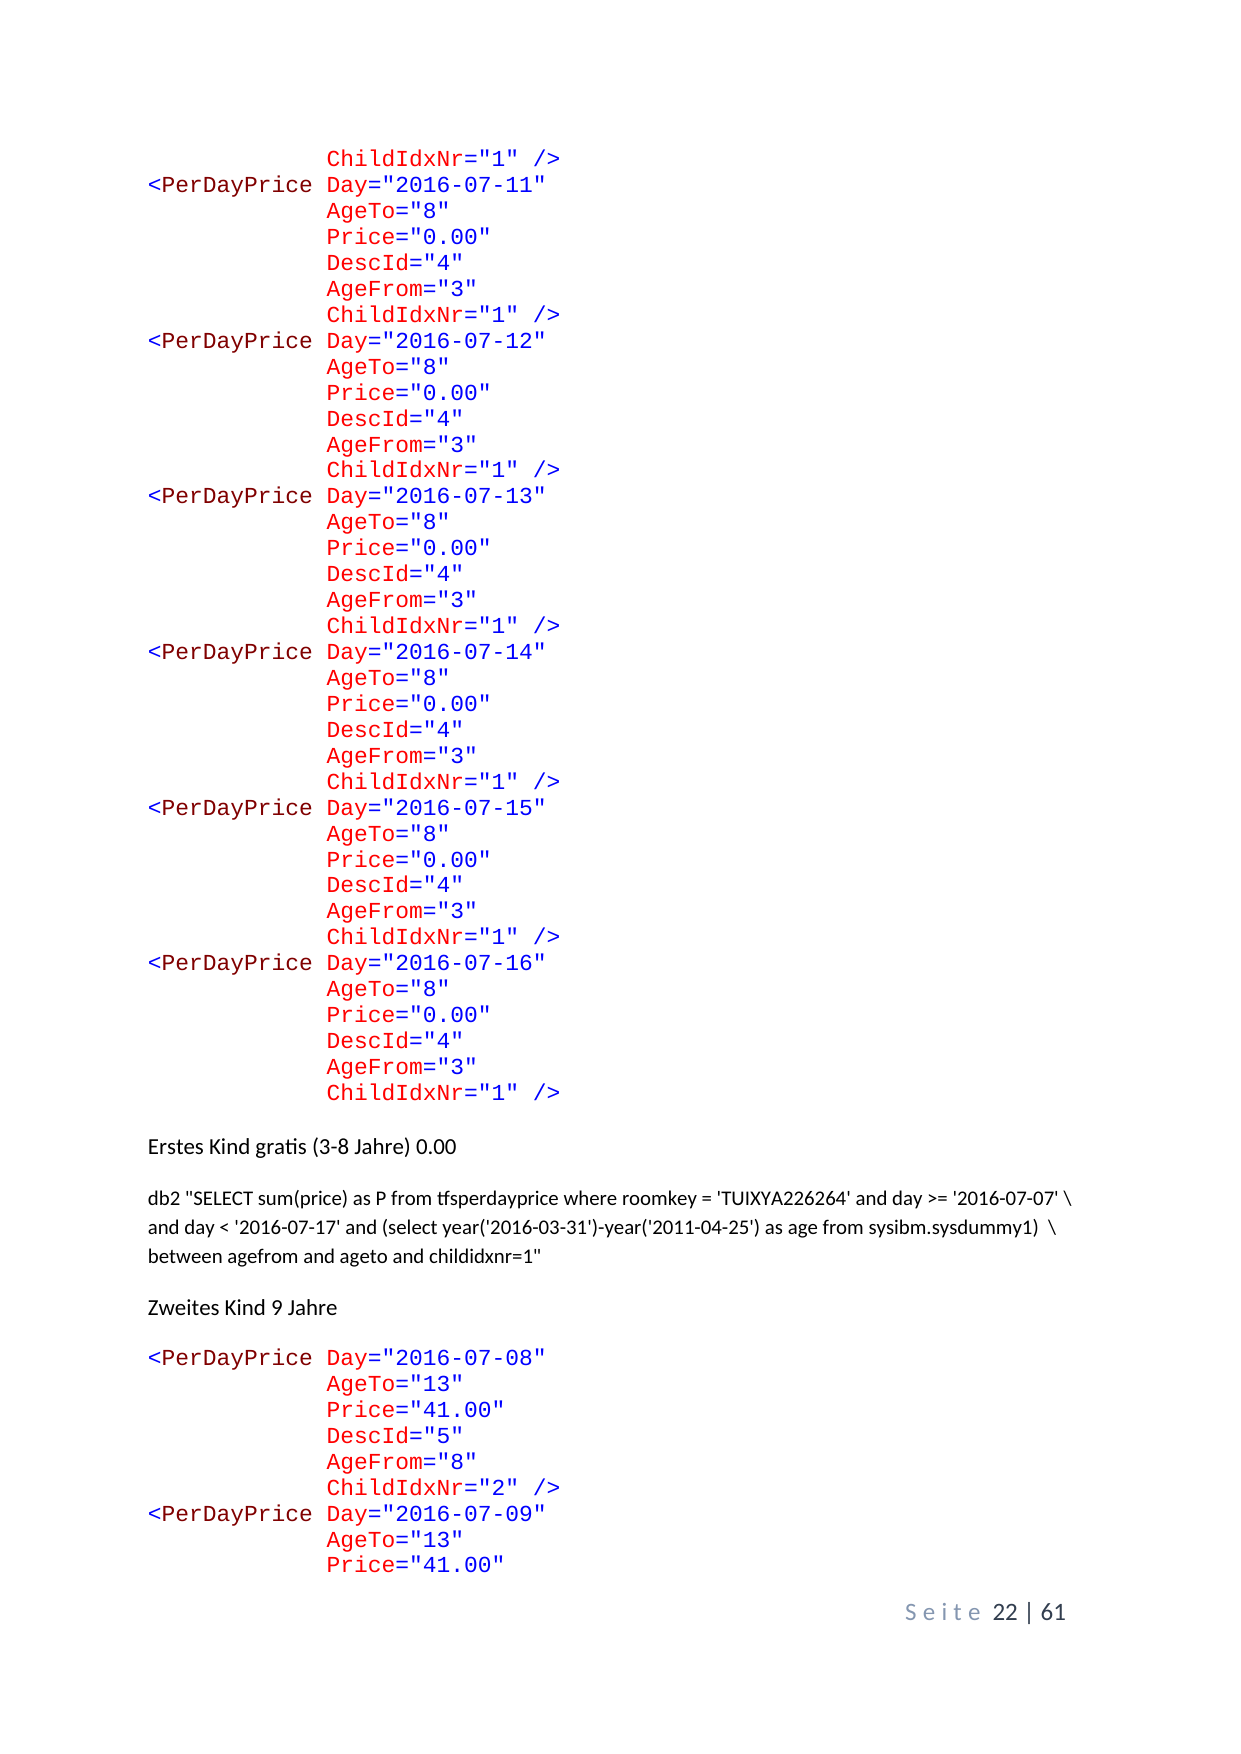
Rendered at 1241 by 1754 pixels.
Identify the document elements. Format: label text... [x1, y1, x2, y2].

text DescId="4" [148, 563, 1093, 588]
text db2 "SELECT sum(price) as P from tfsperdayprice where roomkey = 'TUIXYA226264' and day >= '2016-07-07' \ and day < '2016-07-17' and (select year('2016-03-31')-year('2011-04-25') as age from sysibm.sysdummy1) \ between agefrom and ageto and childidxnr=1" [148, 1185, 1093, 1269]
text DescId="4" [148, 1029, 1093, 1055]
text ChildIdxNr="1" /> [148, 148, 1093, 173]
text Price="41.00" [148, 1398, 1093, 1424]
text DescId="5" [148, 1424, 1093, 1450]
text Price="0.00" [148, 848, 1093, 874]
text AgeFrom="3" [148, 900, 1093, 926]
text <PerDayPrice Day="2016-07-09" [148, 1502, 1093, 1528]
text ChildIdxNr="2" /> [148, 1476, 1093, 1502]
text Price="0.00" [148, 1003, 1093, 1029]
text ChildIdxNr="1" /> [148, 303, 1093, 329]
text AgeTo="8" [148, 978, 1093, 1003]
text AgeTo="8" [148, 666, 1093, 692]
text Price="41.00" [148, 1554, 1093, 1580]
text Zweites Kind 9 Jahre [148, 1293, 1093, 1321]
text AgeFrom="3" [148, 1055, 1093, 1081]
text <PerDayPrice Day="2016-07-08" [148, 1346, 1093, 1372]
text AgeFrom="3" [148, 277, 1093, 303]
text <PerDayPrice Day="2016-07-13" [148, 485, 1093, 511]
text AgeTo="13" [148, 1372, 1093, 1398]
text <PerDayPrice Day="2016-07-16" [148, 952, 1093, 978]
text Erstes Kind gratis (3-8 Jahre) 0.00 [148, 1132, 1093, 1160]
text AgeTo="8" [148, 199, 1093, 225]
text <PerDayPrice Day="2016-07-15" [148, 796, 1093, 822]
text Price="0.00" [148, 381, 1093, 407]
text AgeTo="13" [148, 1528, 1093, 1554]
text AgeFrom="8" [148, 1450, 1093, 1476]
text <PerDayPrice Day="2016-07-12" [148, 329, 1093, 355]
text DescId="4" [148, 251, 1093, 277]
text AgeFrom="3" [148, 433, 1093, 459]
text <PerDayPrice Day="2016-07-11" [148, 173, 1093, 199]
text DescId="4" [148, 407, 1093, 433]
text Price="0.00" [148, 537, 1093, 563]
text ChildIdxNr="1" /> [148, 926, 1093, 952]
text ChildIdxNr="1" /> [148, 614, 1093, 640]
text AgeTo="8" [148, 822, 1093, 848]
text <PerDayPrice Day="2016-07-14" [148, 640, 1093, 666]
text ChildIdxNr="1" /> [148, 459, 1093, 485]
text ChildIdxNr="1" /> [148, 770, 1093, 796]
text DescId="4" [148, 874, 1093, 900]
text Price="0.00" [148, 225, 1093, 251]
text DescId="4" [148, 718, 1093, 744]
text AgeFrom="3" [148, 744, 1093, 770]
text AgeTo="8" [148, 511, 1093, 537]
text ChildIdxNr="1" /> [148, 1081, 1093, 1107]
text AgeTo="8" [148, 355, 1093, 381]
text Price="0.00" [148, 692, 1093, 718]
text AgeFrom="3" [148, 588, 1093, 614]
